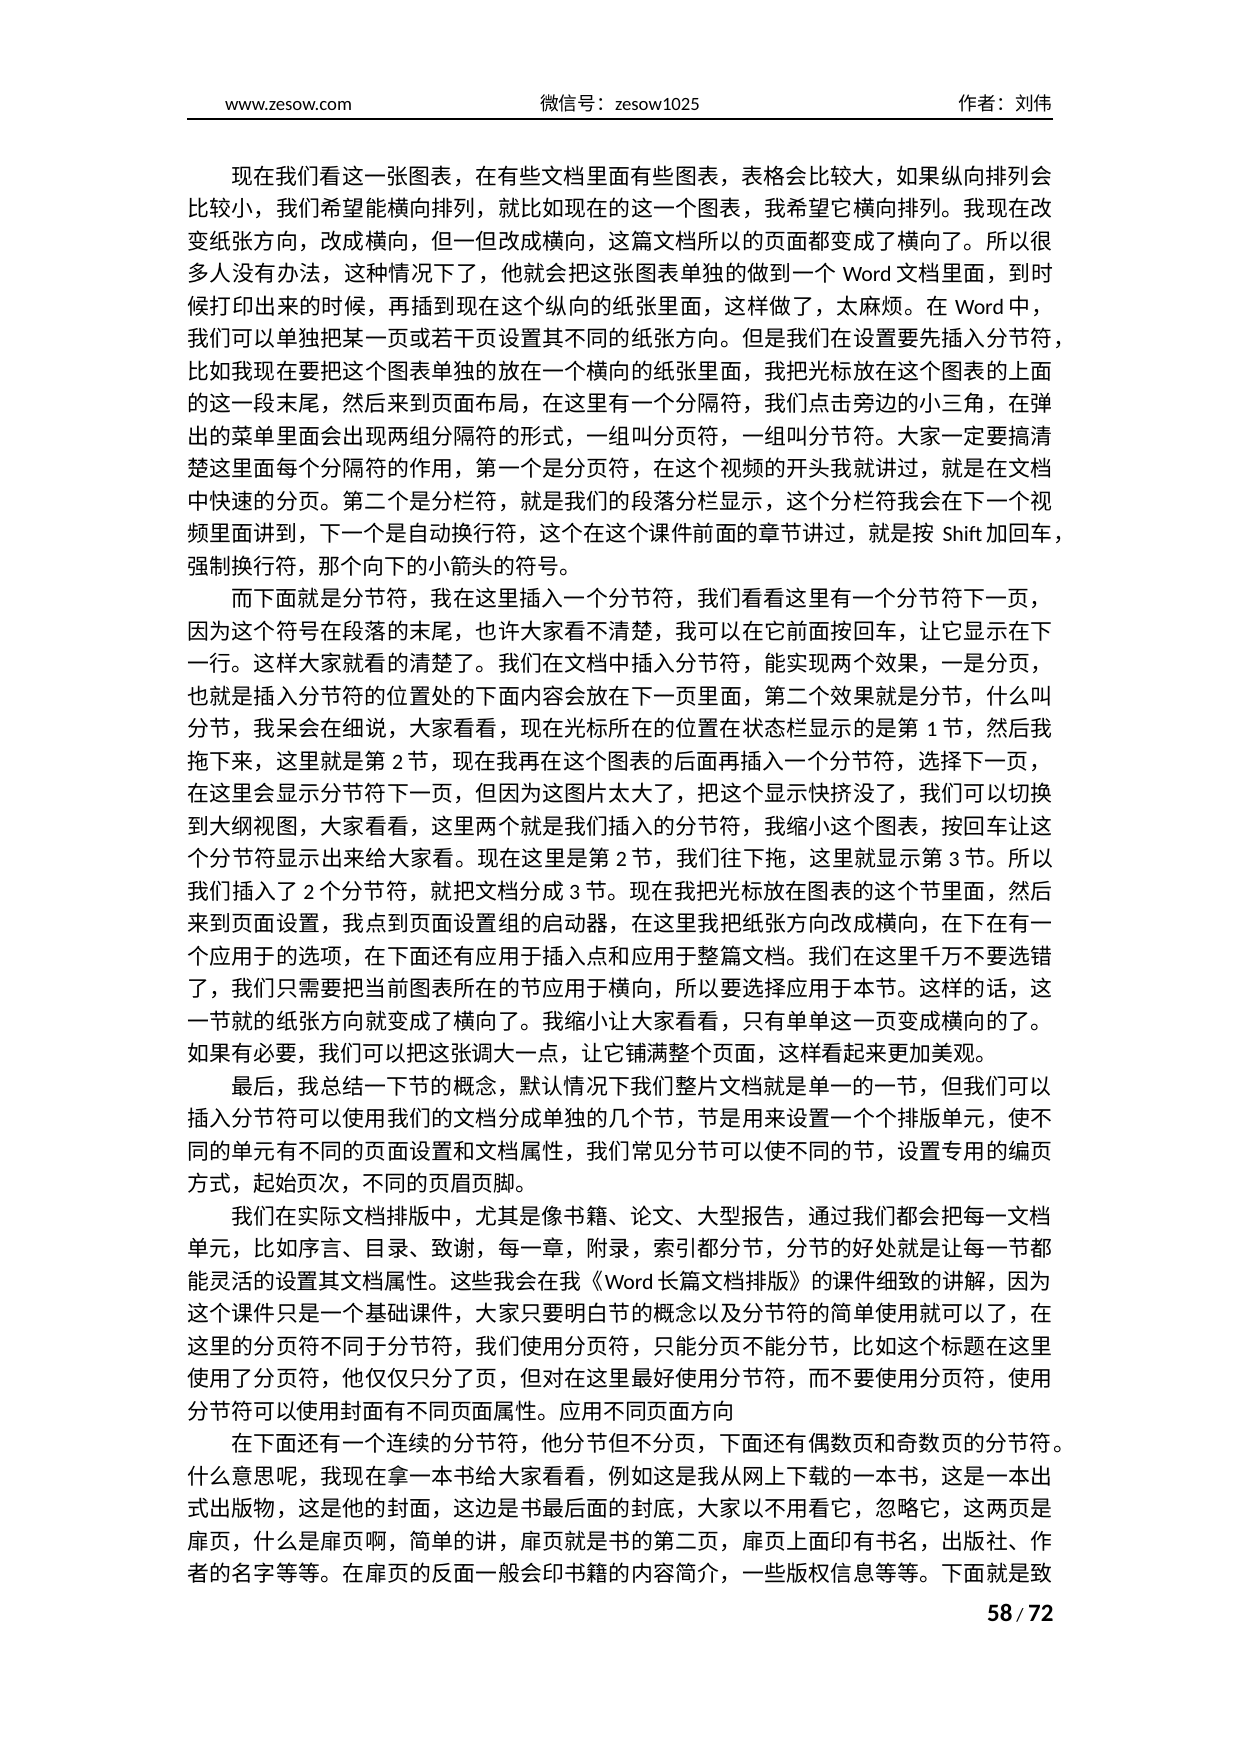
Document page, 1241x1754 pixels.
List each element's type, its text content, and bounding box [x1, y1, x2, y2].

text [187, 1426, 1053, 1588]
text 而下面就是分节符，我在这里插入一个分节符，我们看看这里有一个分节符下一页，因为这个符号在段落的末尾，也许大家看不清楚，我可以在它前面按回车，让它显示在下一行。这样大家就看的清楚了。我们在文档中插入分节符，能实现两个效果，一是分页，也就是插入分节符的位置处的下面内容会放在下一页里面，第二个效果就是分节，什么叫分节，我呆会在细说，大家看看，现在光标所在的位置在状态栏显示的是第1节，然后我拖下来，这里就是第2节，现在我再在这个图表的后面再插入一个分节符，选择下一页，在这里会显示分节符下一页，但因为这图片太大了，把这个显示快挤没了，我们可以切换到大纲视图，大家看看，这里两个就是我们插入的分节符，我缩小这个图表，按回车让这个分节符显示出来给大家看。现在这里是第2节，我们往下拖，这里就显示第3节。所以我们插入了2个分节符，就把文档分成3节。现在我把光标放在图表的这个节里面，然后来到页面设置，我点到页面设置组的启动器，在这里我把纸张方向改成横向，在下在有一个应用于的选项，在下面还有应用于插入点和应用于整篇文档。我们在这里千万不要选错了，我们只需要把当前图表所在的节应用于横向，所以要选择应用于本节。这样的话，这一节就的纸张方向就变成了横向了。我缩小让大家看看，只有单单这一页变成横向的了。如果有必要，我们可以把这张调大一点，让它铺满整个页面，这样看起来更加美观。 [187, 581, 1053, 1068]
text 现在我们看这一张图表，在有些文档里面有些图表，表格会比较大，如果纵向排列会比较小，我们希望能横向排列，就比如现在的这一个图表，我希望它横向排列。我现在改变纸张方向，改成横向，但一但改成横向，这篇文档所以的页面都变成了横向了。所以很多人没有办法，这种情况下了，他就会把这张图表单独的做到一个Word文档里面，到时候打印出来的时候，再插到现在这个纵向的纸张里面，这样做了，太麻烦。在Word中，我们可以单独把某一页或若干页设置其不同的纸张方向。但是我们在设置要先插入分节符，比如我现在要把这个图表单独的放在一个横向的纸张里面，我把光标放在这个图表的上面的这一段末尾，然后来到页面布局，在这里有一个分隔符，我们点击旁边的小三角，在弹出的菜单里面会出现两组分隔符的形式，一组叫分页符，一组叫分节符。大家一定要搞清楚这里面每个分隔符的作用，第一个是分页符，在这个视频的开头我就讲过，就是在文档中快速的分页。第二个是分栏符，就是我们的段落分栏显示，这个分栏符我会在下一个视频里面讲到，下一个是自动换行符，这个在这个课件前面的章节讲过，就是按Shift加回车，强制换行符，那个向下的小箭头的符号。 [187, 158, 1053, 581]
text 最后，我总结一下节的概念，默认情况下我们整片文档就是单一的一节，但我们可以插入分节符可以使用我们的文档分成单独的几个节，节是用来设置一个个排版单元，使不同的单元有不同的页面设置和文档属性，我们常见分节可以使不同的节，设置专用的编页方式，起始页次，不同的页眉页脚。 [187, 1068, 1053, 1198]
text 我们在实际文档排版中，尤其是像书籍、论文、大型报告，通过我们都会把每一文档单元，比如序言、目录、致谢，每一章，附录，索引都分节，分节的好处就是让每一节都能灵活的设置其文档属性。这些我会在我《Word长篇文档排版》的课件细致的讲解，因为这个课件只是一个基础课件，大家只要明白节的概念以及分节符的简单使用就可以了，在这里的分页符不同于分节符，我们使用分页符，只能分页不能分节，比如这个标题在这里使用了分页符，他仅仅只分了页，但对在这里最好使用分节符，而不要使用分页符，使用分节符可以使用封面有不同页面属性。应用不同页面方向 [187, 1198, 1053, 1426]
